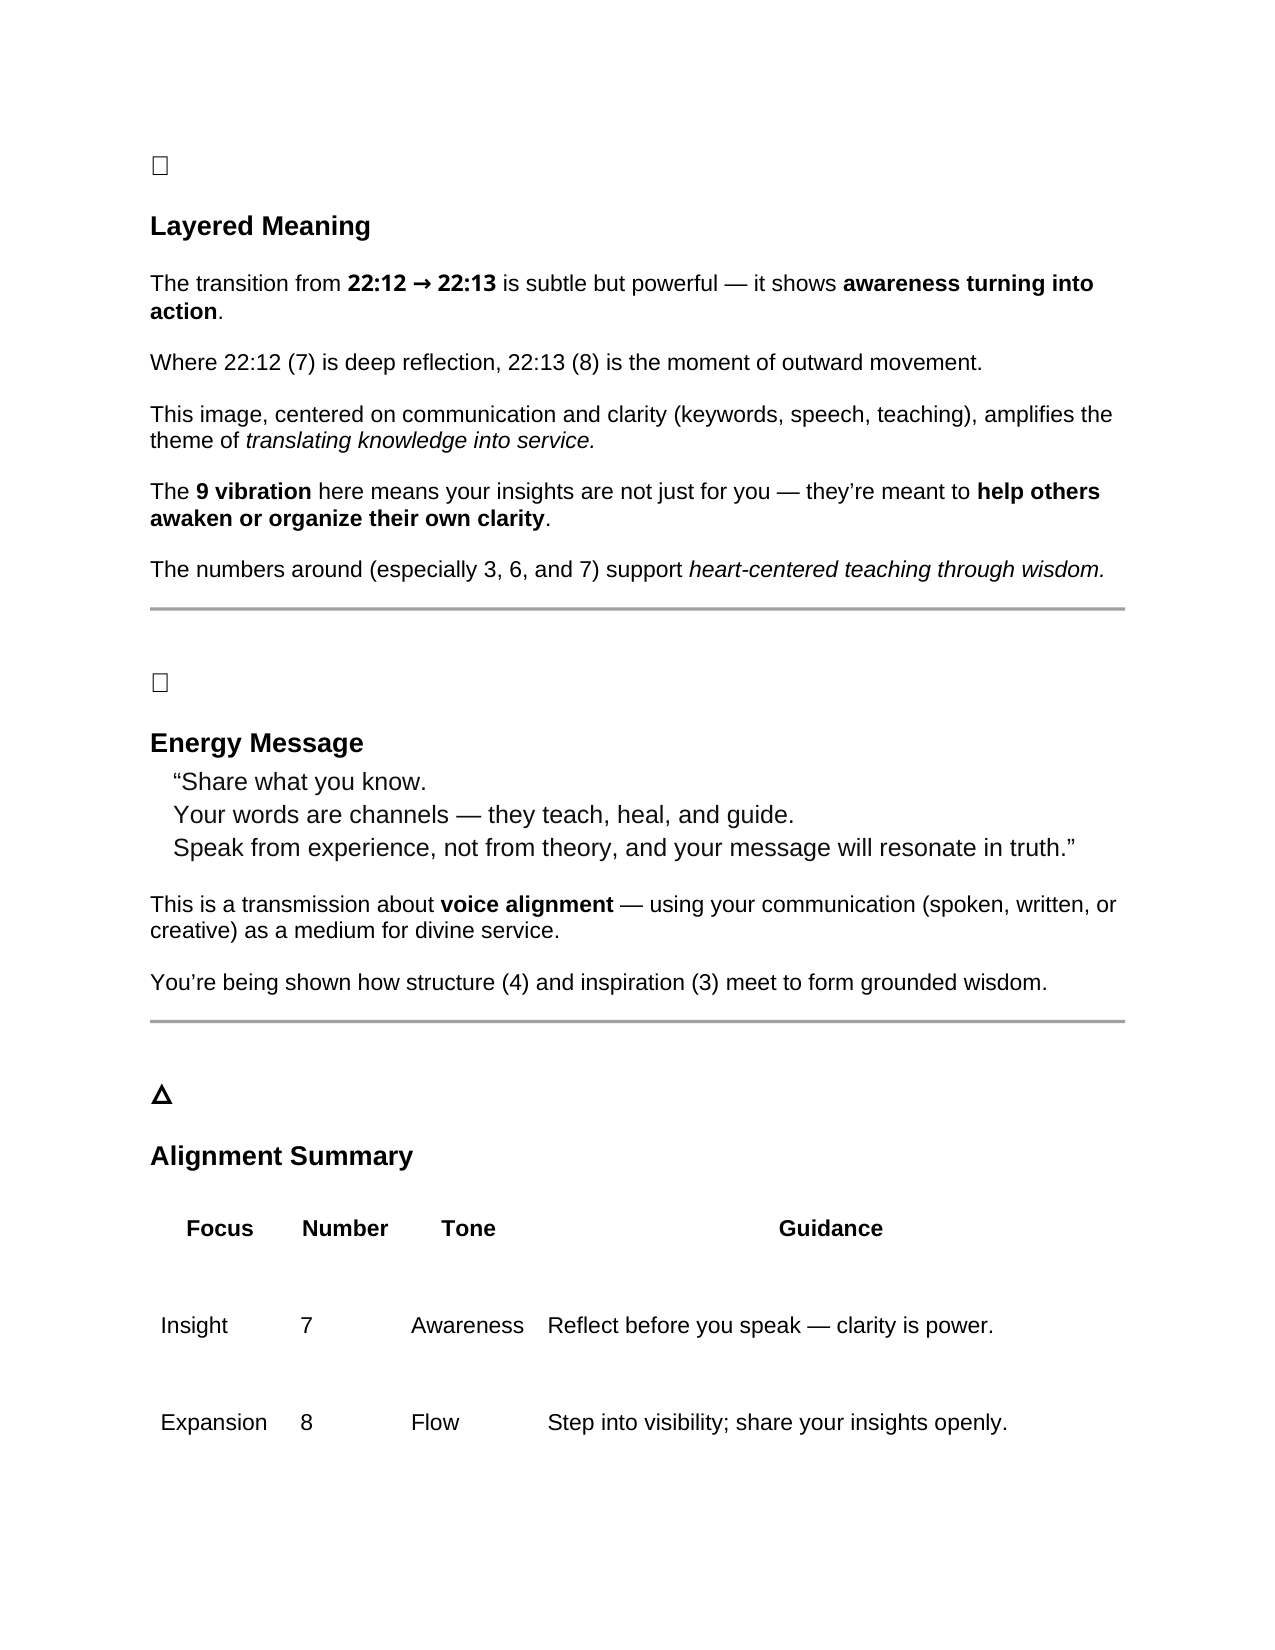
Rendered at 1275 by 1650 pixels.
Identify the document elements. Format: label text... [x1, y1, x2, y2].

table_header Number [290, 1179, 400, 1276]
subtitle Energy Message [150, 727, 1125, 758]
table_cell Insight [150, 1276, 290, 1374]
table_cell Reflect before you speak — clarity is power. [537, 1276, 1125, 1374]
table_header Tone [400, 1179, 537, 1276]
text The numbers around (especially 3, 6, and 7) support heart-centered teaching through wisdom. [150, 556, 1125, 582]
subtitle Layered Meaning [150, 210, 1125, 242]
subtitle 💠 [150, 150, 1125, 181]
text “Share what you know. [173, 767, 1125, 796]
subtitle 🜂 [150, 1079, 1125, 1111]
table_cell Awareness [400, 1276, 537, 1374]
text Your words are channels — they teach, heal, and guide. [173, 800, 1125, 828]
text This is a transmission about voice alignment — using your communication (spoken, written, or creative) as a medium for divine service. [150, 891, 1125, 943]
subtitle 🌿 [150, 667, 1125, 698]
table_cell Step into visibility; share your insights openly. [537, 1374, 1125, 1471]
table_cell Expansion [150, 1374, 290, 1471]
table_cell 8 [290, 1374, 400, 1471]
table_header Focus [150, 1179, 290, 1276]
table_header Guidance [537, 1179, 1125, 1276]
table_cell 7 [290, 1276, 400, 1374]
text The 9 vibration here means your insights are not just for you — they’re meant to help others awaken or organize their own clarity. [150, 478, 1125, 531]
text Speak from experience, not from theory, and your message will resonate in truth.” [173, 833, 1125, 862]
text You’re being shown how structure (4) and inspiration (3) meet to form grounded wisdom. [150, 968, 1125, 995]
subtitle Alignment Summary [150, 1140, 1125, 1171]
text Where 22:12 (7) is deep reflection, 22:13 (8) is the moment of outward movement. [150, 349, 1125, 376]
text This image, centered on communication and clarity (keywords, speech, teaching), amplifies the theme of translating knowledge into service. [150, 401, 1125, 453]
table_cell Flow [400, 1374, 537, 1471]
text The transition from 22:12 → 22:13 is subtle but powerful — it shows awareness turning into action. [150, 267, 1125, 324]
